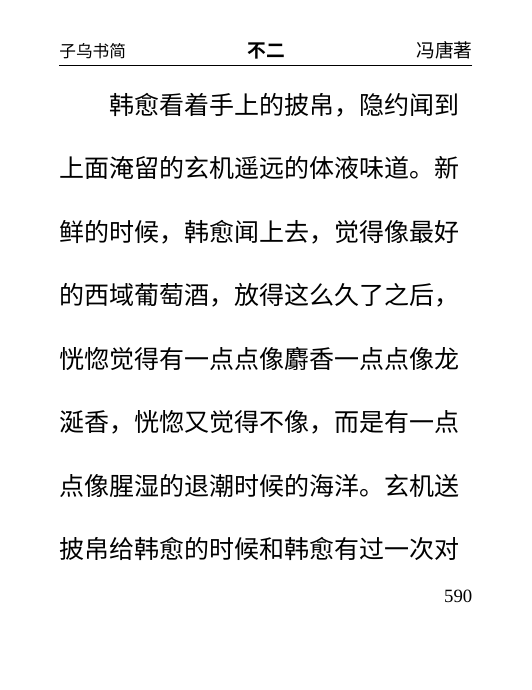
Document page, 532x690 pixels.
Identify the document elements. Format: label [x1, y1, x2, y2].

text [59, 72, 472, 580]
